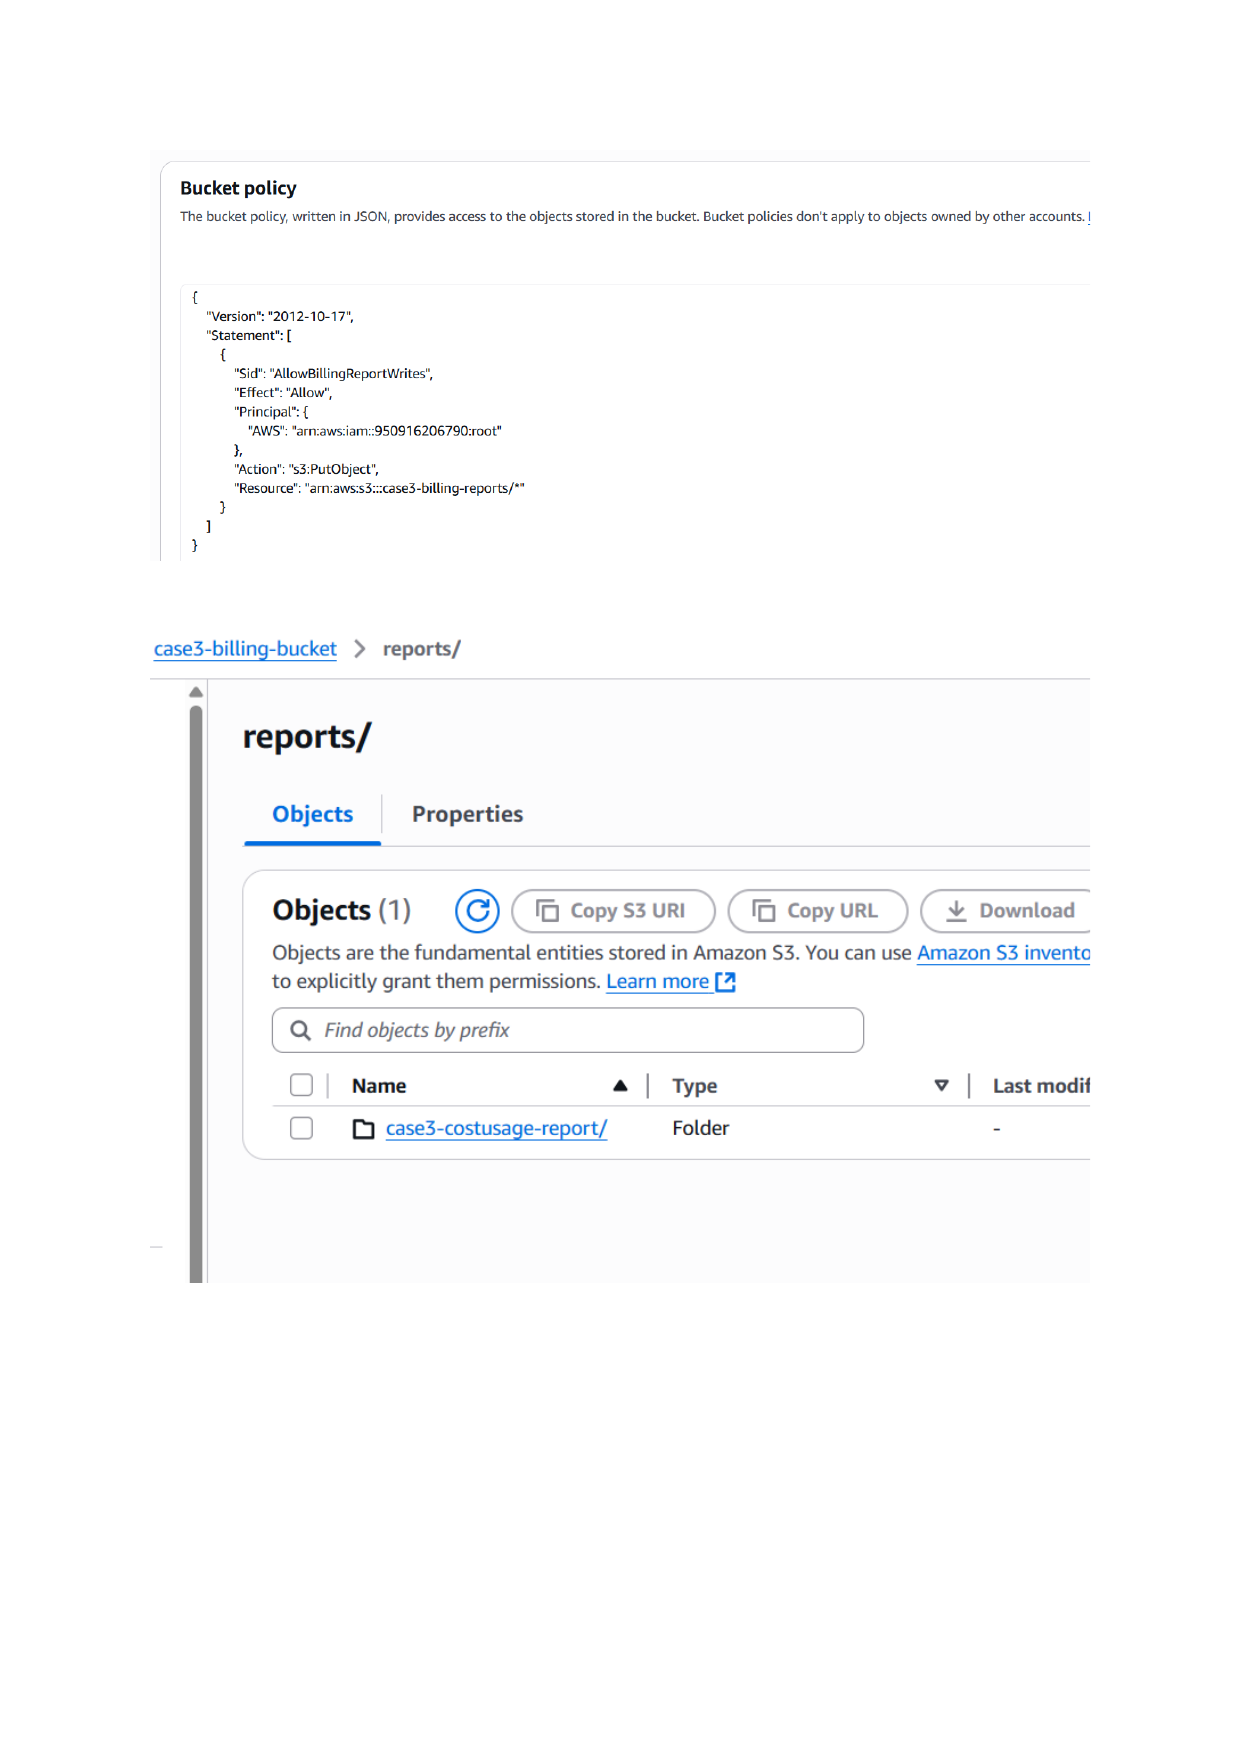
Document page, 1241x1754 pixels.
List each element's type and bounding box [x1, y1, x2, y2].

picture [150, 150, 1091, 561]
picture [150, 626, 1091, 1283]
